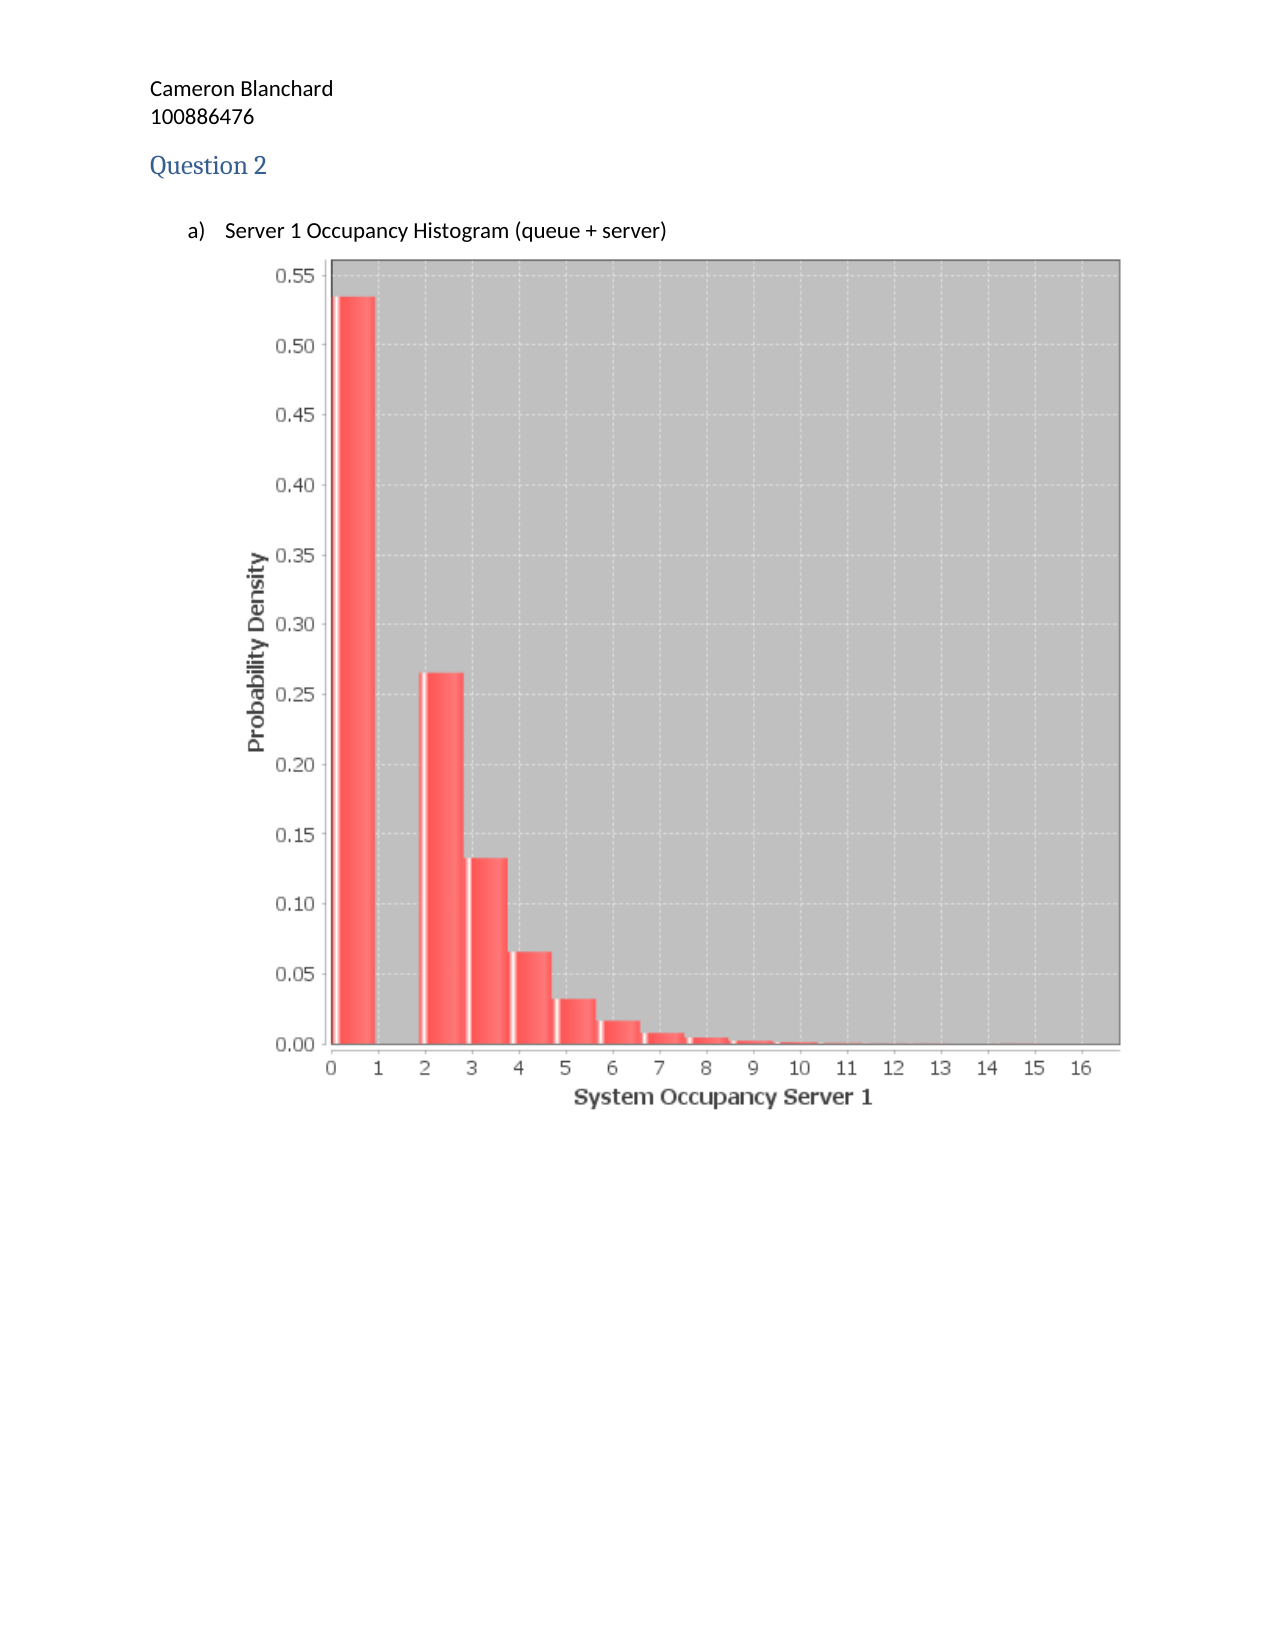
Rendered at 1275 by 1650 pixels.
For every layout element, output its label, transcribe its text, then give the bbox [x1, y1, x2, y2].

subtitle Question 2 [150, 150, 1125, 181]
picture [225, 244, 1138, 1122]
